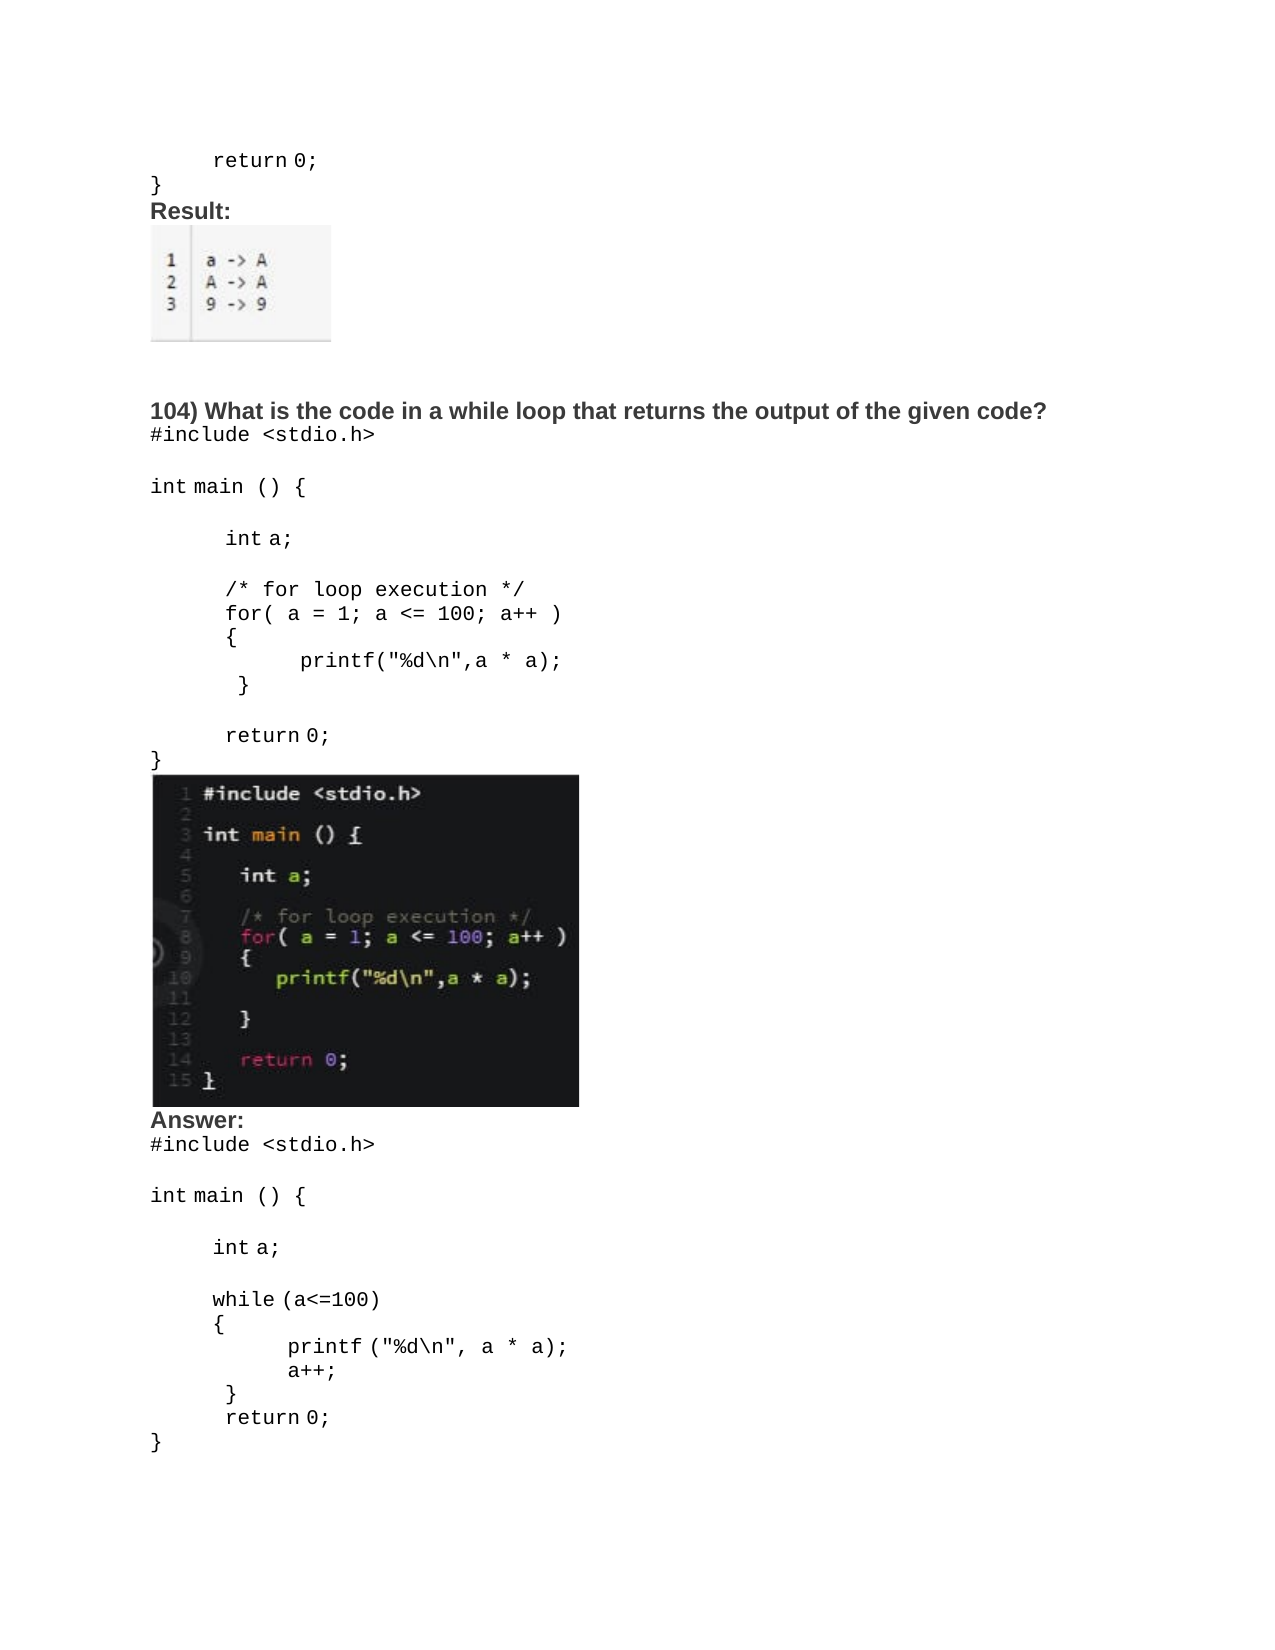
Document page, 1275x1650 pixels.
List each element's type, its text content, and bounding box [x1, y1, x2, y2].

text Answer: [150, 1106, 1125, 1134]
text 104) What is the code in a while loop that returns the output of the given code? [150, 397, 1125, 424]
picture [150, 225, 332, 342]
picture [150, 772, 580, 1107]
text Result: [150, 197, 1125, 225]
